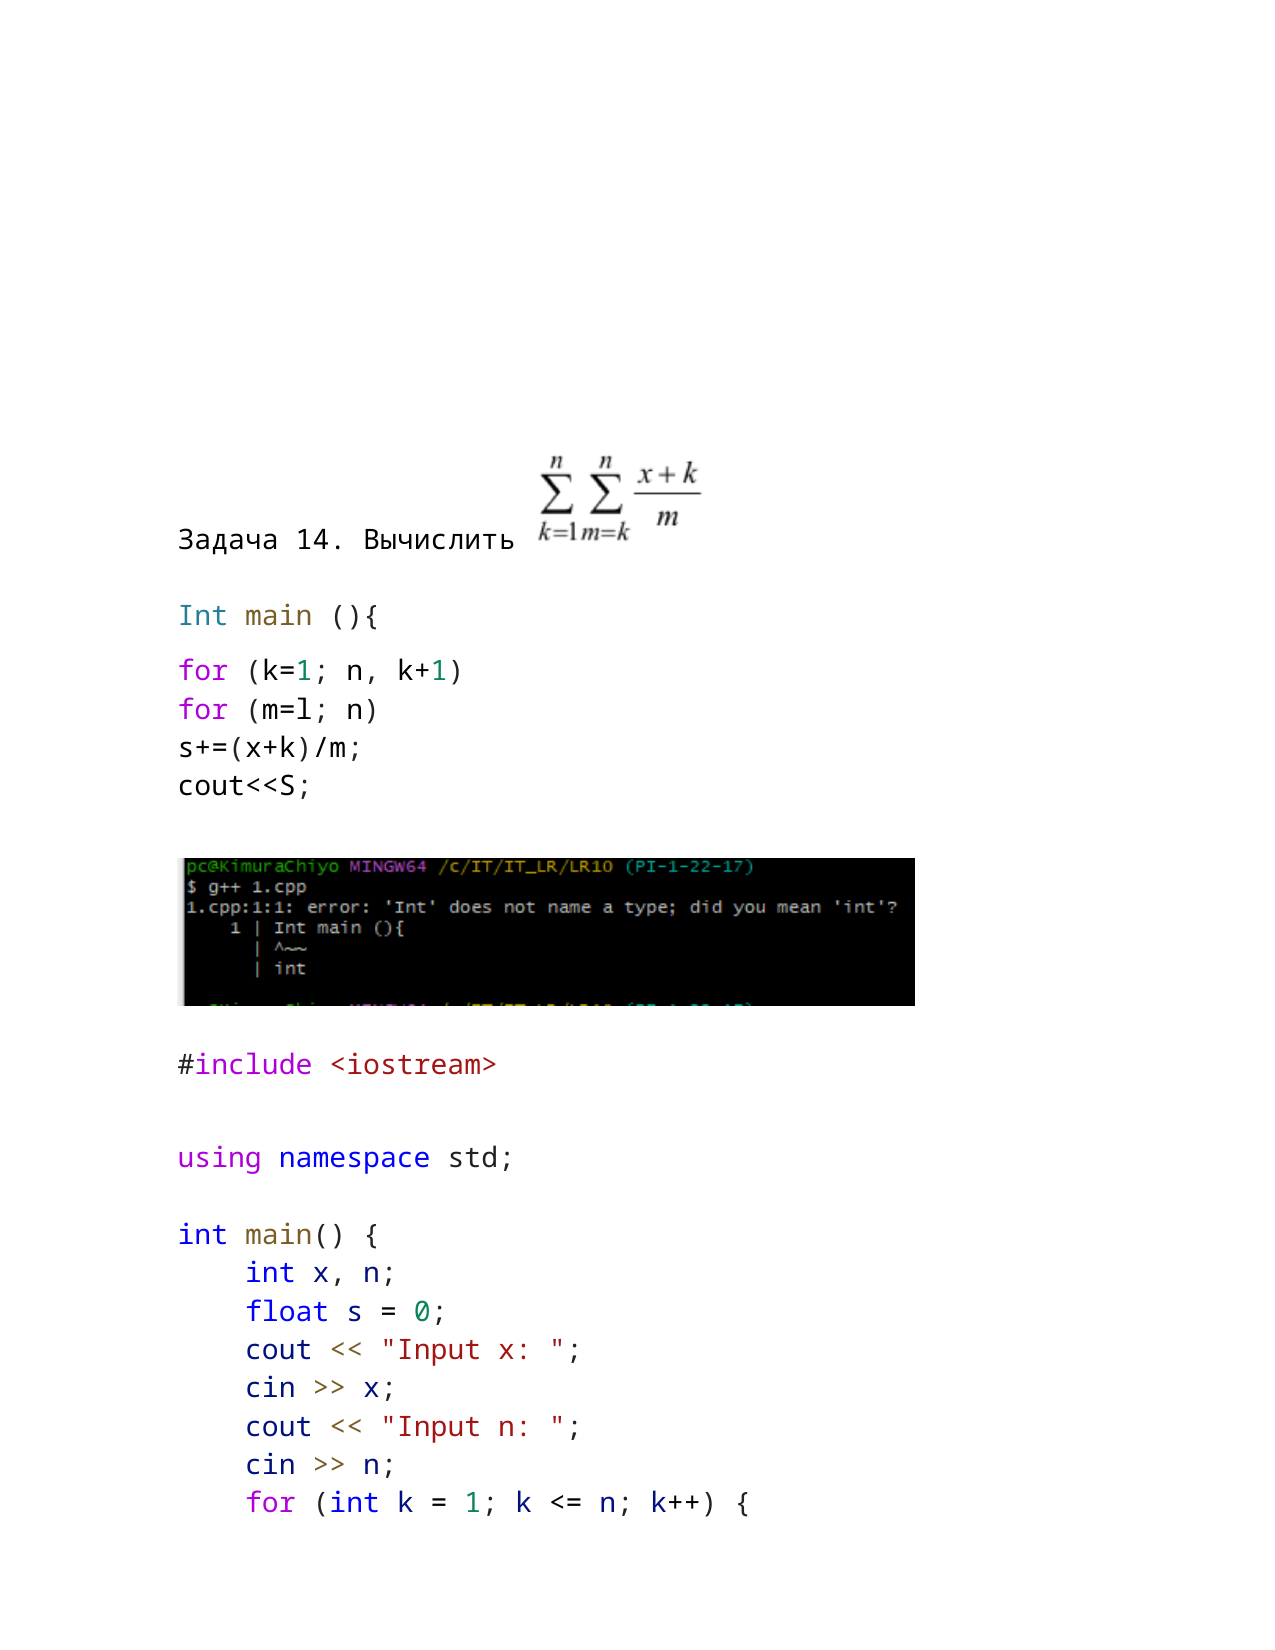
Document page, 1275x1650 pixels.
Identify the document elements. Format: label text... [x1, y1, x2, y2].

text cout << "Input n: "; [177, 1406, 1186, 1444]
picture [531, 448, 705, 549]
text for (k=1; n, k+1) [177, 651, 1186, 689]
text cout << "Input x: "; [177, 1329, 1186, 1367]
text Задача 14. Вычислить Int main (){ [177, 448, 1186, 634]
text using namespace std; [177, 1137, 1186, 1176]
text int x, n; [177, 1252, 1186, 1291]
text cin >> x; [177, 1367, 1186, 1406]
text for (int k = 1; k <= n; k++) { [177, 1482, 1186, 1521]
text cout<<S; [177, 766, 1186, 804]
text int main() { [177, 1214, 1186, 1252]
text for (m=l; n) [177, 689, 1186, 727]
text float s = 0; [177, 1291, 1186, 1329]
picture [177, 858, 915, 1006]
text cin >> n; [177, 1444, 1186, 1482]
text s+=(x+k)/m; [177, 727, 1186, 766]
